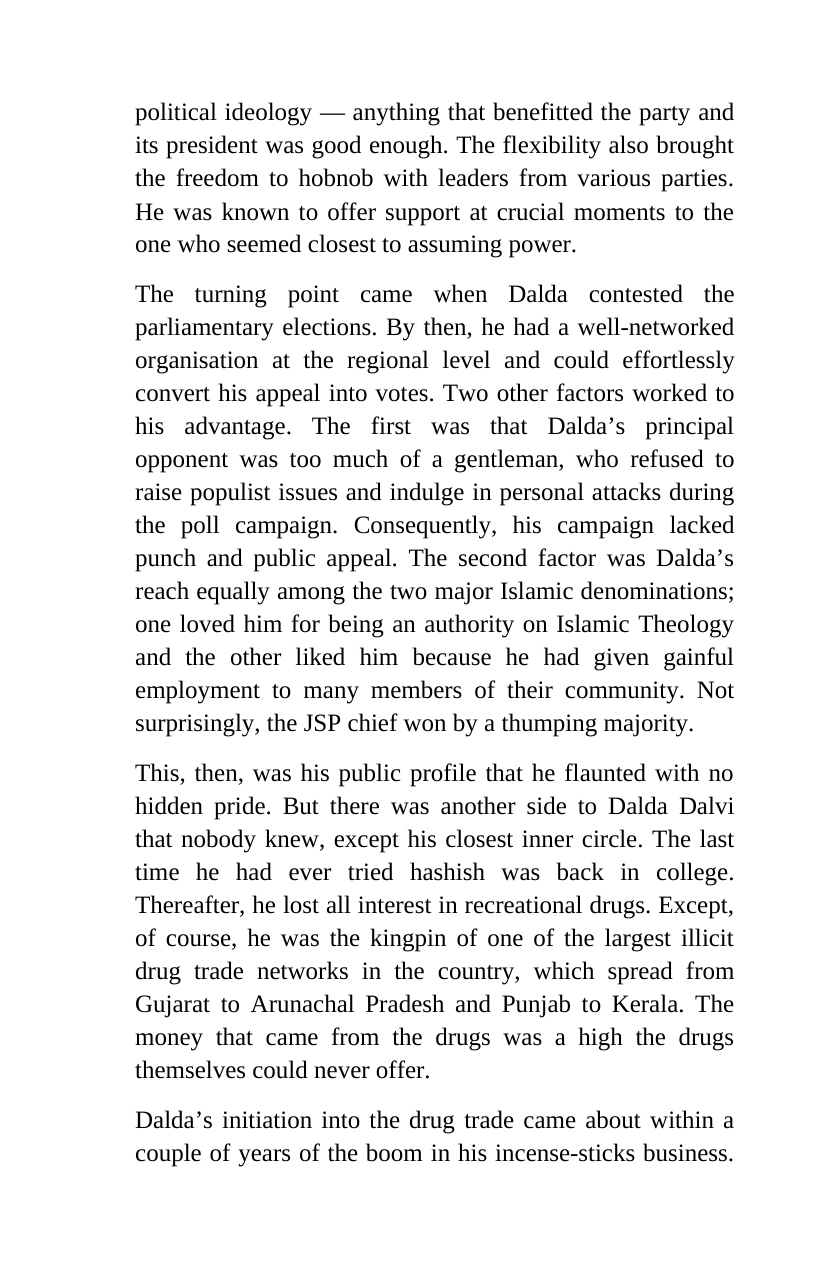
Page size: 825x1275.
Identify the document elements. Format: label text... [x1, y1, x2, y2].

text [135, 1105, 735, 1167]
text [135, 97, 735, 258]
text This, then, was his public profile that he flaunted with no hidden pride. But there was another side to Dalda Dalvi that nobody knew, except his closest inner circle. The last time he had ever tried hashish was back in college. Thereafter, he lost all interest in recreational drugs. Except, of course, he was the kingpin of one of the largest illicit drug trade networks in the country, which spread from Gujarat to Arunachal Pradesh and Punjab to Kerala. The money that came from the drugs was a high the drugs themselves could never offer. [135, 758, 735, 1084]
text The turning point came when Dalda contested the parliamentary elections. By then, he had a well-networked organisation at the regional level and could effortlessly convert his appeal into votes. Two other factors worked to his advantage. The first was that Dalda’s principal opponent was too much of a gentleman, who refused to raise populist issues and indulge in personal attacks during the poll campaign. Consequently, his campaign lacked punch and public appeal. The second factor was Dalda’s reach equally among the two major Islamic denominations; one loved him for being an authority on Islamic Theology and the other liked him because he had given gainful employment to many members of their community. Not surprisingly, the JSP chief won by a thumping majority. [135, 279, 735, 737]
